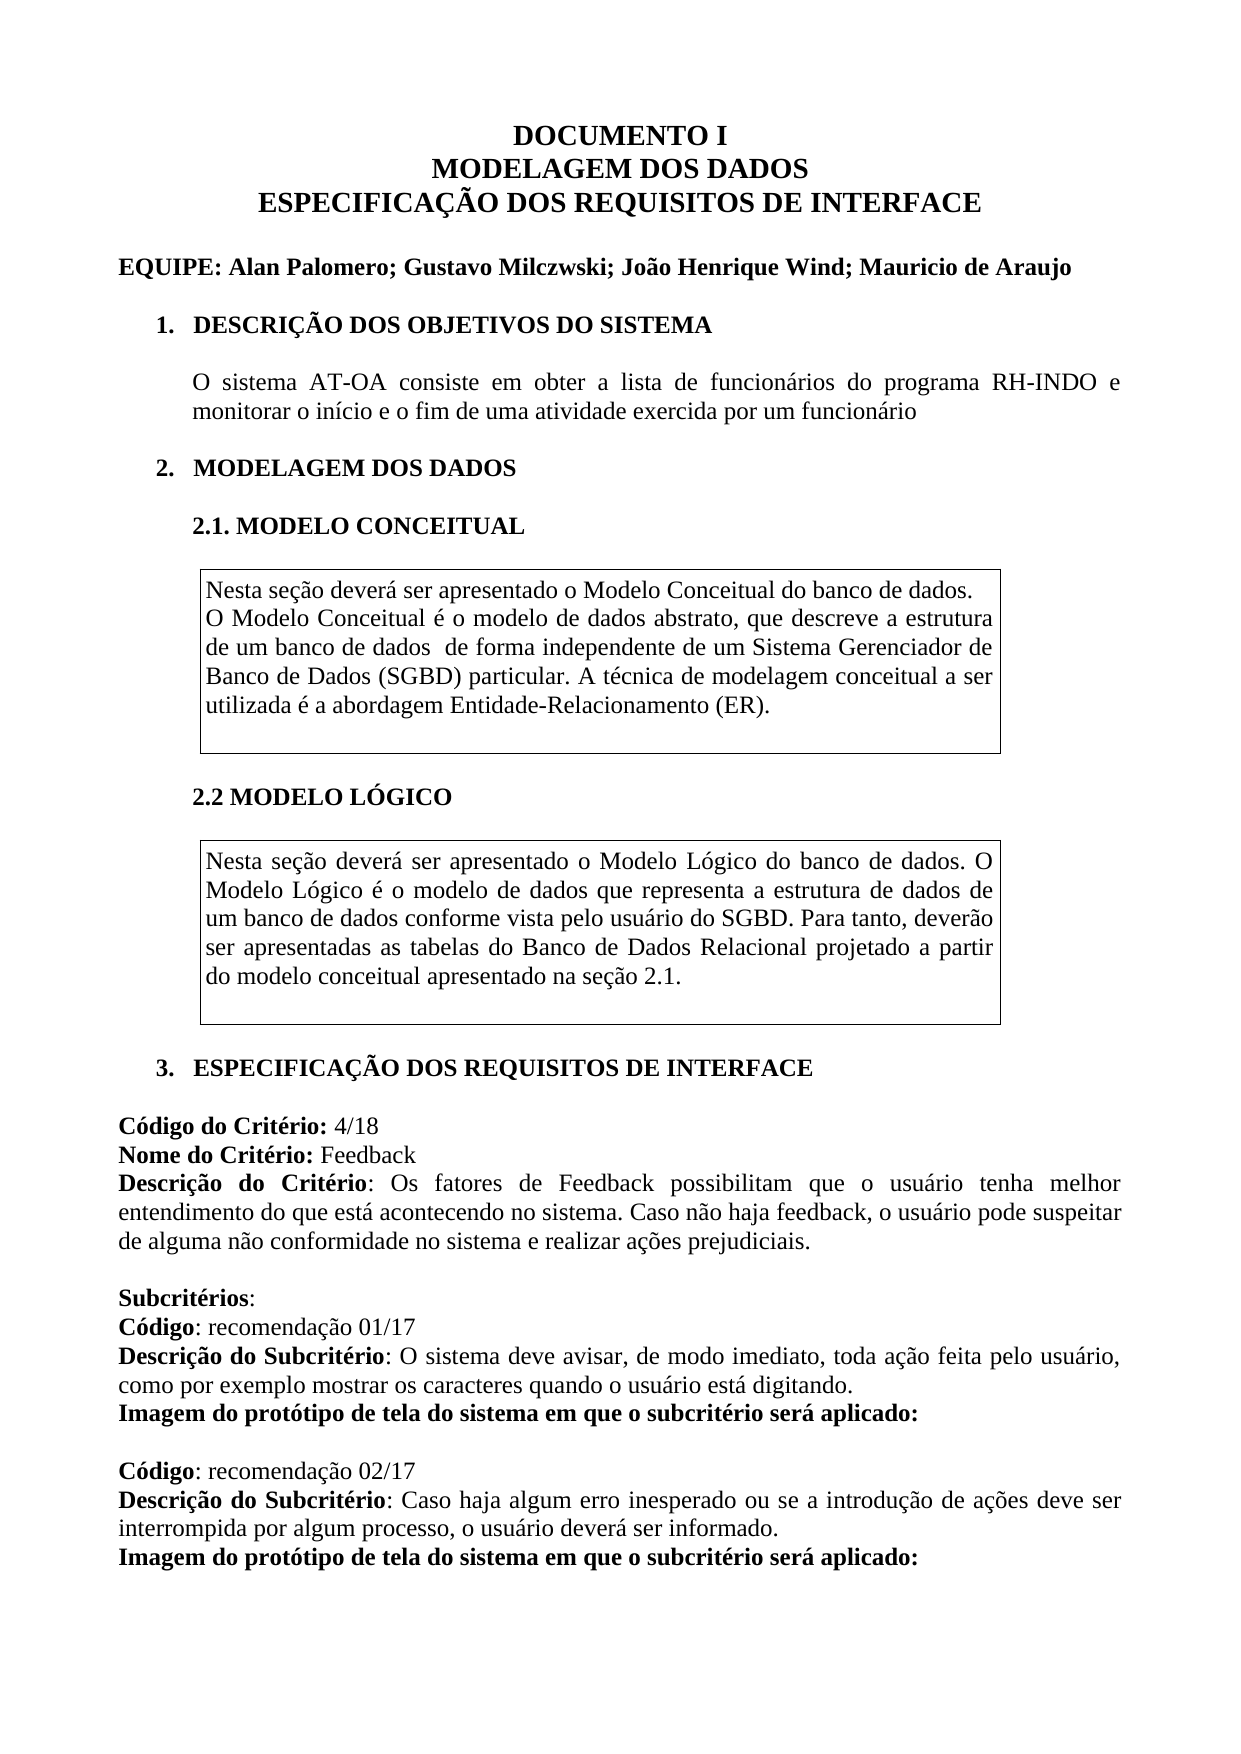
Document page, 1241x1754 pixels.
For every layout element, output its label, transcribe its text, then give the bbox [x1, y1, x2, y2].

text Código do Critério: 4/18 [118, 1111, 1122, 1140]
text Descrição do Critério: Os fatores de Feedback possibilitam que o usuário tenha melhor entendimento do que está acontecendo no sistema. Caso não haja feedback, o usuário pode suspeitar de alguma não conformidade no sistema e realizar ações prejudiciais. [118, 1168, 1122, 1255]
text Subcritérios: [118, 1283, 1122, 1312]
text Imagem do protótipo de tela do sistema em que o subcritério será aplicado: [118, 1398, 1122, 1427]
text Nome do Critério: Feedback [118, 1140, 1122, 1168]
text DOCUMENTO I [118, 118, 1122, 152]
text MODELAGEM DOS DADOS [118, 152, 1122, 185]
text Imagem do protótipo de tela do sistema em que o subcritério será aplicado: [118, 1542, 1122, 1571]
text Descrição do Subcritério: Caso haja algum erro inesperado ou se a introdução de ações deve ser interrompida por algum processo, o usuário deverá ser informado. [118, 1485, 1122, 1542]
table_header Nesta seção deverá ser apresentado o Modelo Lógico do banco de dados. O Modelo Lógico é o modelo de dados que representa a estrutura de dados de um banco de dados conforme vista pelo usuário do SGBD. Para tanto, deverão ser apresentadas as tabelas do Banco de Dados Relacional projetado a partir do modelo conceitual apresentado na seção 2.1. [201, 841, 1000, 1024]
text 2.2 MODELO LÓGICO [118, 782, 1122, 811]
list MODELAGEM DOS DADOS [156, 453, 1122, 482]
text 2.1. MODELO CONCEITUAL [118, 511, 1122, 540]
text Código: recomendação 01/17 [118, 1312, 1122, 1341]
text EQUIPE: Alan Palomero; Gustavo Milczwski; João Henrique Wind; Mauricio de Araujo [118, 252, 1122, 281]
list ESPECIFICAÇÃO DOS REQUISITOS DE INTERFACE [156, 1053, 1122, 1082]
text ESPECIFICAÇÃO DOS REQUISITOS DE INTERFACE [118, 185, 1122, 219]
text O sistema AT-OA consiste em obter a lista de funcionários do programa RH-INDO e monitorar o início e o fim de uma atividade exercida por um funcionário [192, 367, 1122, 425]
list DESCRIÇÃO DOS OBJETIVOS DO SISTEMA [156, 310, 1122, 338]
text Código: recomendação 02/17 [118, 1456, 1122, 1485]
table_header Nesta seção deverá ser apresentado o Modelo Conceitual do banco de dados. O Modelo Conceitual é o modelo de dados abstrato, que descreve a estrutura de um banco de dados de forma independente de um Sistema Gerenciador de Banco de Dados (SGBD) particular. A técnica de modelagem conceitual a ser utilizada é a abordagem Entidade-Relacionamento (ER). [201, 570, 1000, 753]
